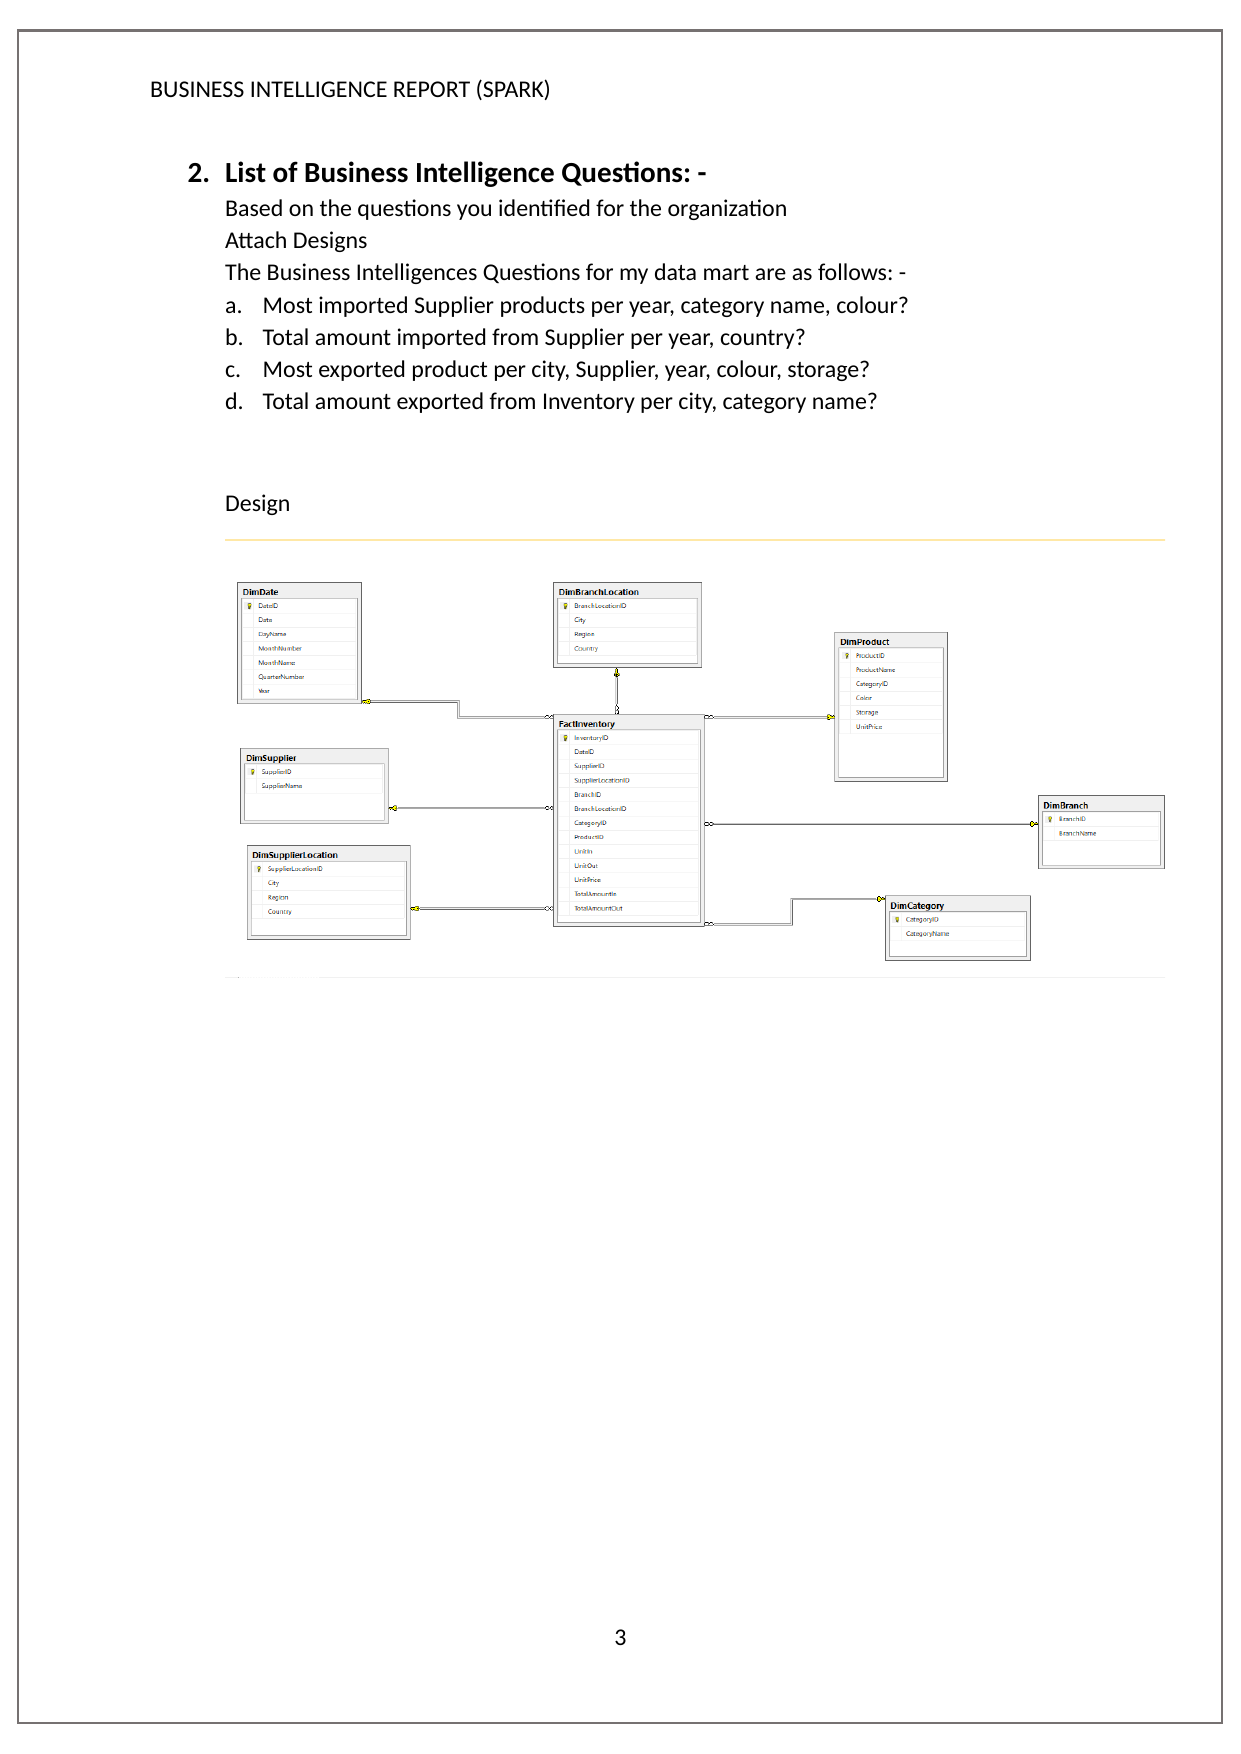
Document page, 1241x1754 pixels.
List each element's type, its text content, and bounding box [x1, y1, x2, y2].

list Based on the questions you identified for the organization [225, 193, 1090, 222]
list Total amount imported from Supplier per year, country? [225, 322, 1090, 351]
picture [225, 539, 1166, 978]
list The Business Intelligences Questions for my data mart are as follows: - [225, 257, 1090, 287]
text Design [225, 488, 1090, 517]
list List of Business Intelligence Questions: - [187, 154, 1090, 189]
list Attach Designs [225, 225, 1090, 254]
list Total amount exported from Inventory per city, category name? [225, 386, 1090, 416]
list Most imported Supplier products per year, category name, colour? [225, 290, 1090, 319]
list Most exported product per city, Supplier, year, colour, storage? [225, 354, 1090, 383]
